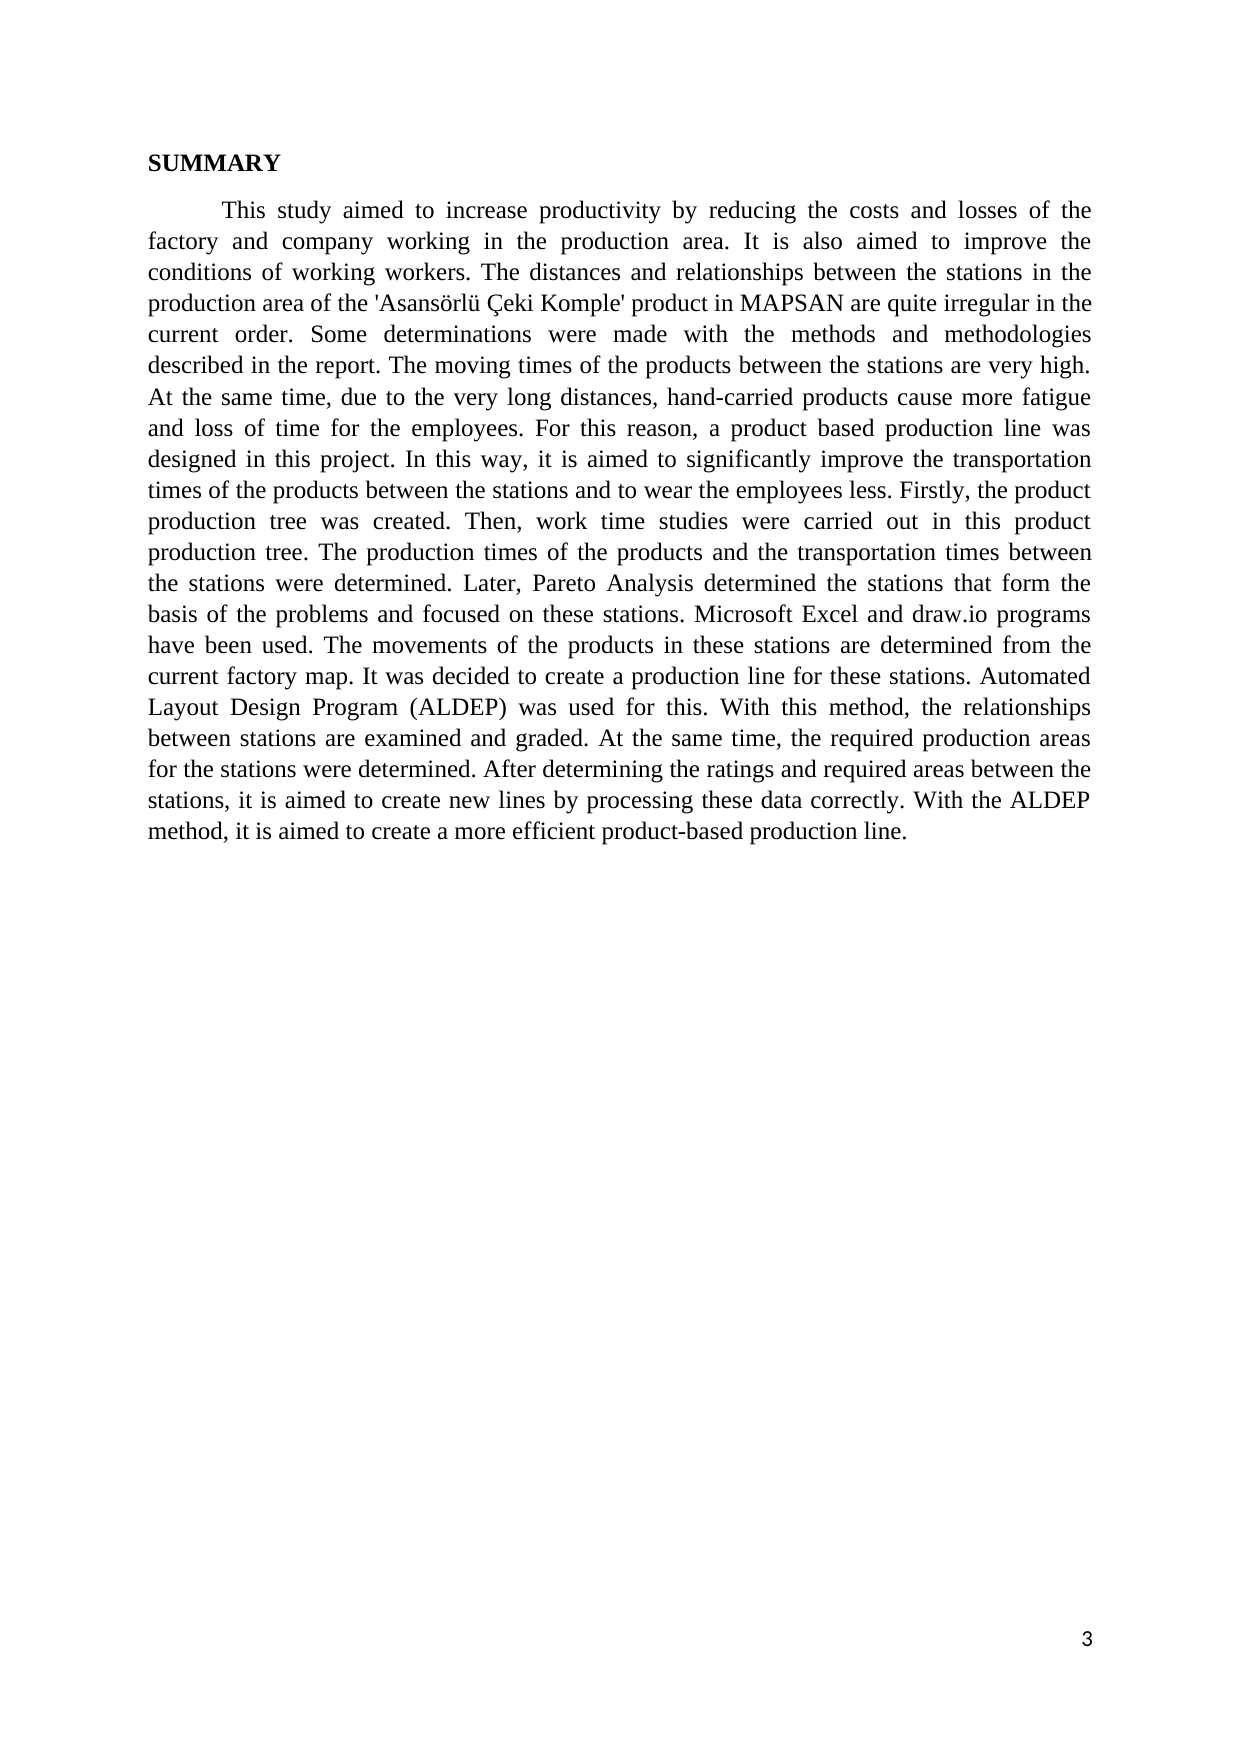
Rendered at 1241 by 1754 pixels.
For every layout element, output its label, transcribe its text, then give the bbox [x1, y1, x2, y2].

text This study aimed to increase productivity by reducing the costs and losses of the factory and company working in the production area. It is also aimed to improve the conditions of working workers. The distances and relationships between the stations in the production area of ​​the 'Asansörlü Çeki Komple' product in MAPSAN are quite irregular in the current order. Some determinations were made with the methods and methodologies described in the report. The moving times of the products between the stations are very high. At the same time, due to the very long distances, hand-carried products cause more fatigue and loss of time for the employees. For this reason, a product based production line was designed in this project. In this way, it is aimed to significantly improve the transportation times of the products between the stations and to wear the employees less. Firstly, the product production tree was created. Then, work time studies were carried out in this product production tree. The production times of the products and the transportation times between the stations were determined. Later, Pareto Analysis determined the stations that form the basis of the problems and focused on these stations. Microsoft Excel and draw.io programs have been used. The movements of the products in these stations are determined from the current factory map. It was decided to create a production line for these stations. Automated Layout Design Program (ALDEP) was used for this. With this method, the relationships between stations are examined and graded. At the same time, the required production areas for the stations were determined. After determining the ratings and required areas between the stations, it is aimed to create new lines by processing these data correctly. With the ALDEP method, it is aimed to create a more efficient product-based production line. [148, 195, 1093, 845]
text SUMMARY [148, 148, 1093, 176]
